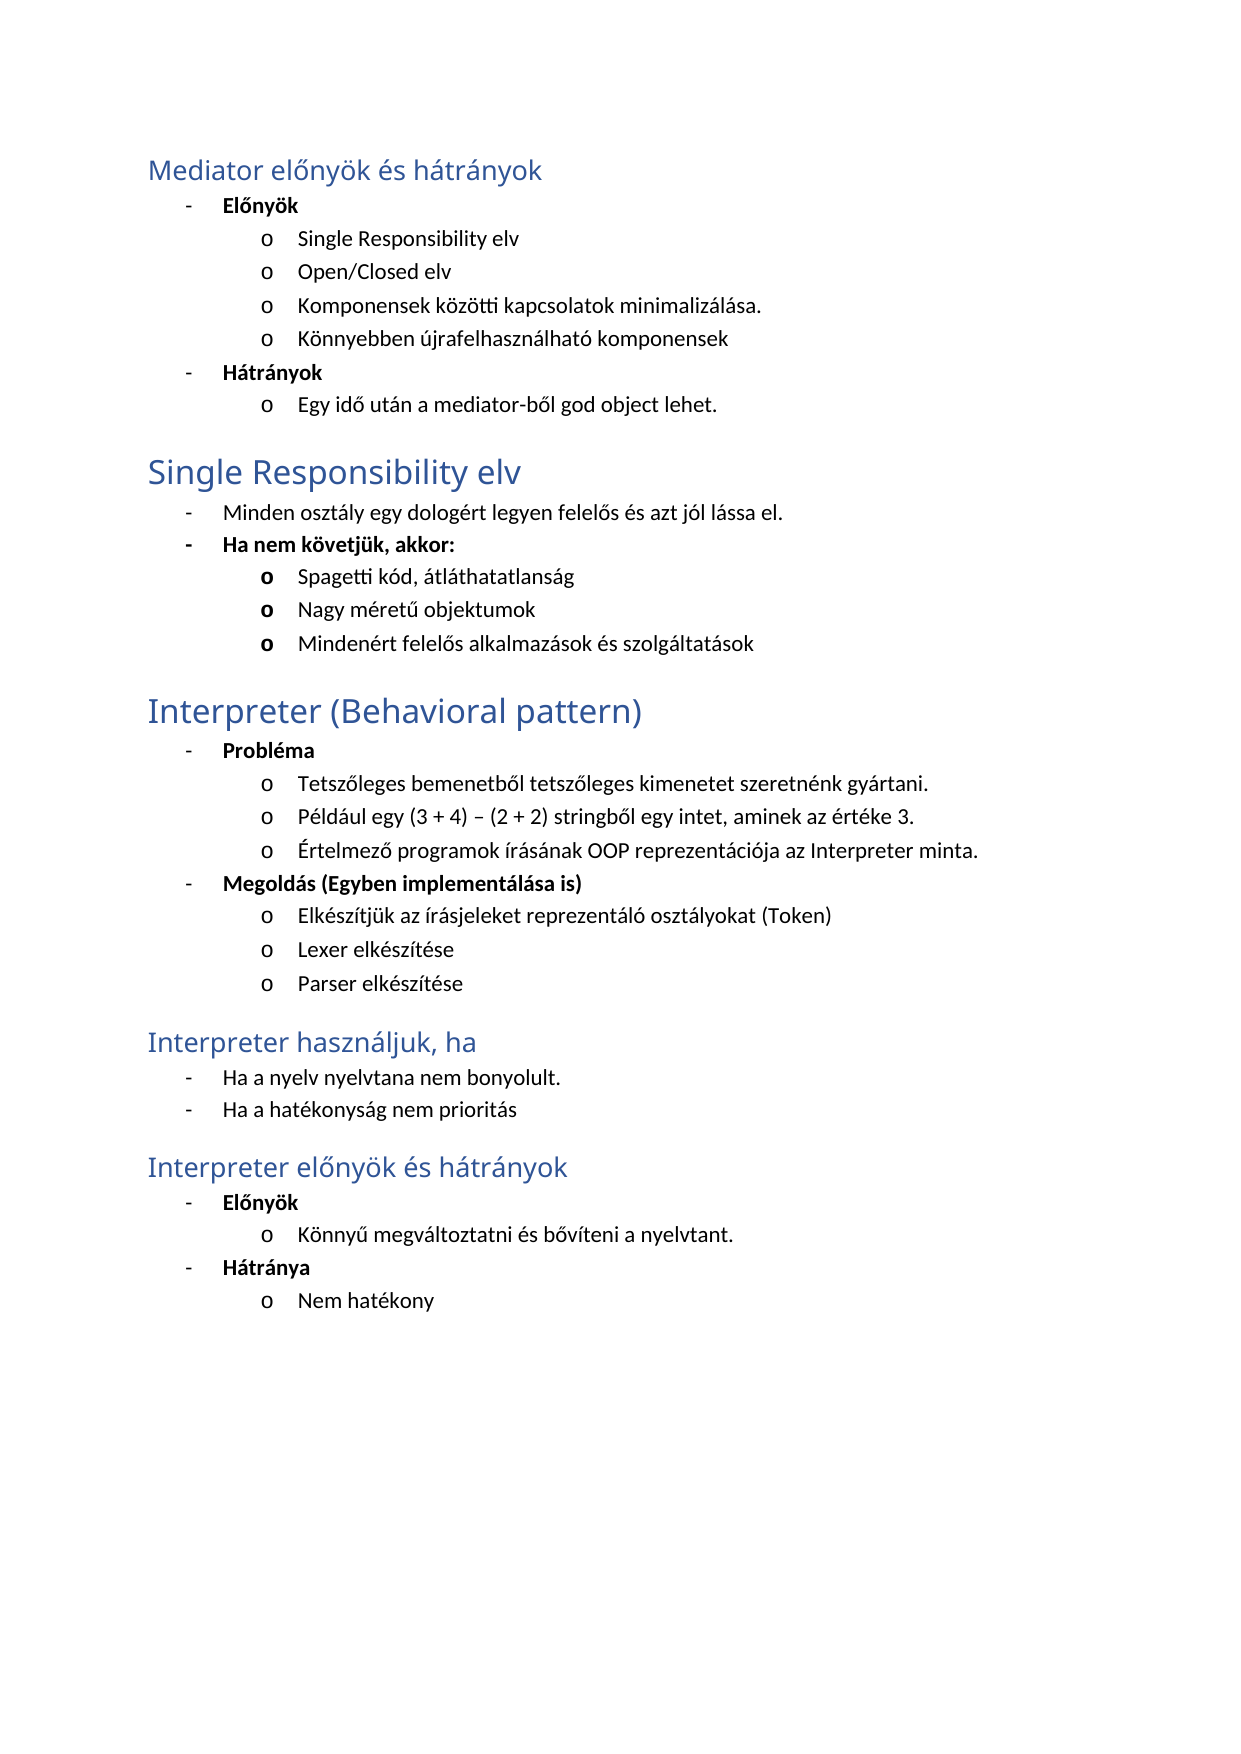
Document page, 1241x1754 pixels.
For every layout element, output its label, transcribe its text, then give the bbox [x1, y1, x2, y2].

subtitle Interpreter (Behavioral pattern) [148, 688, 1093, 733]
list Hátrányok [185, 358, 1093, 386]
list Open/Closed elv [260, 257, 1093, 286]
list Egy idő után a mediator-ből god object lehet. [260, 390, 1093, 419]
list Ha nem követjük, akkor: [185, 530, 1093, 558]
list Minden osztály egy dologért legyen felelős és azt jól lássa el. [185, 498, 1093, 526]
list Ha a nyelv nyelvtana nem bonyolult. [185, 1063, 1093, 1091]
subtitle Single Responsibility elv [148, 449, 1093, 494]
list Könnyű megváltoztatni és bővíteni a nyelvtant. [260, 1220, 1093, 1249]
subtitle Mediator előnyök és hátrányok [148, 152, 1093, 189]
list Megoldás (Egyben implementálása is) [185, 869, 1093, 897]
list Elkészítjük az írásjeleket reprezentáló osztályokat (Token) [260, 902, 1093, 931]
list Például egy (3 + 4) – (2 + 2) stringből egy intet, aminek az értéke 3. [260, 802, 1093, 831]
list Nem hatékony [260, 1286, 1093, 1315]
list Parser elkészítése [260, 969, 1093, 998]
list Lexer elkészítése [260, 935, 1093, 964]
list Ha a hatékonyság nem prioritás [185, 1095, 1093, 1123]
list Hátránya [185, 1253, 1093, 1282]
list Mindenért felelős alkalmazások és szolgáltatások [260, 629, 1093, 658]
list Előnyök [185, 1188, 1093, 1216]
subtitle Interpreter előnyök és hátrányok [148, 1148, 1093, 1185]
list Komponensek közötti kapcsolatok minimalizálása. [260, 291, 1093, 320]
list Könnyebben újrafelhasználható komponensek [260, 324, 1093, 353]
list Nagy méretű objektumok [260, 596, 1093, 625]
list Probléma [185, 737, 1093, 764]
list Tetszőleges bemenetből tetszőleges kimenetet szeretnénk gyártani. [260, 769, 1093, 798]
subtitle Interpreter használjuk, ha [148, 1023, 1093, 1060]
list Spagetti kód, átláthatatlanság [260, 562, 1093, 591]
list Értelmező programok írásának OOP reprezentációja az Interpreter minta. [260, 836, 1093, 865]
list Előnyök [185, 192, 1093, 219]
list Single Responsibility elv [260, 224, 1093, 253]
